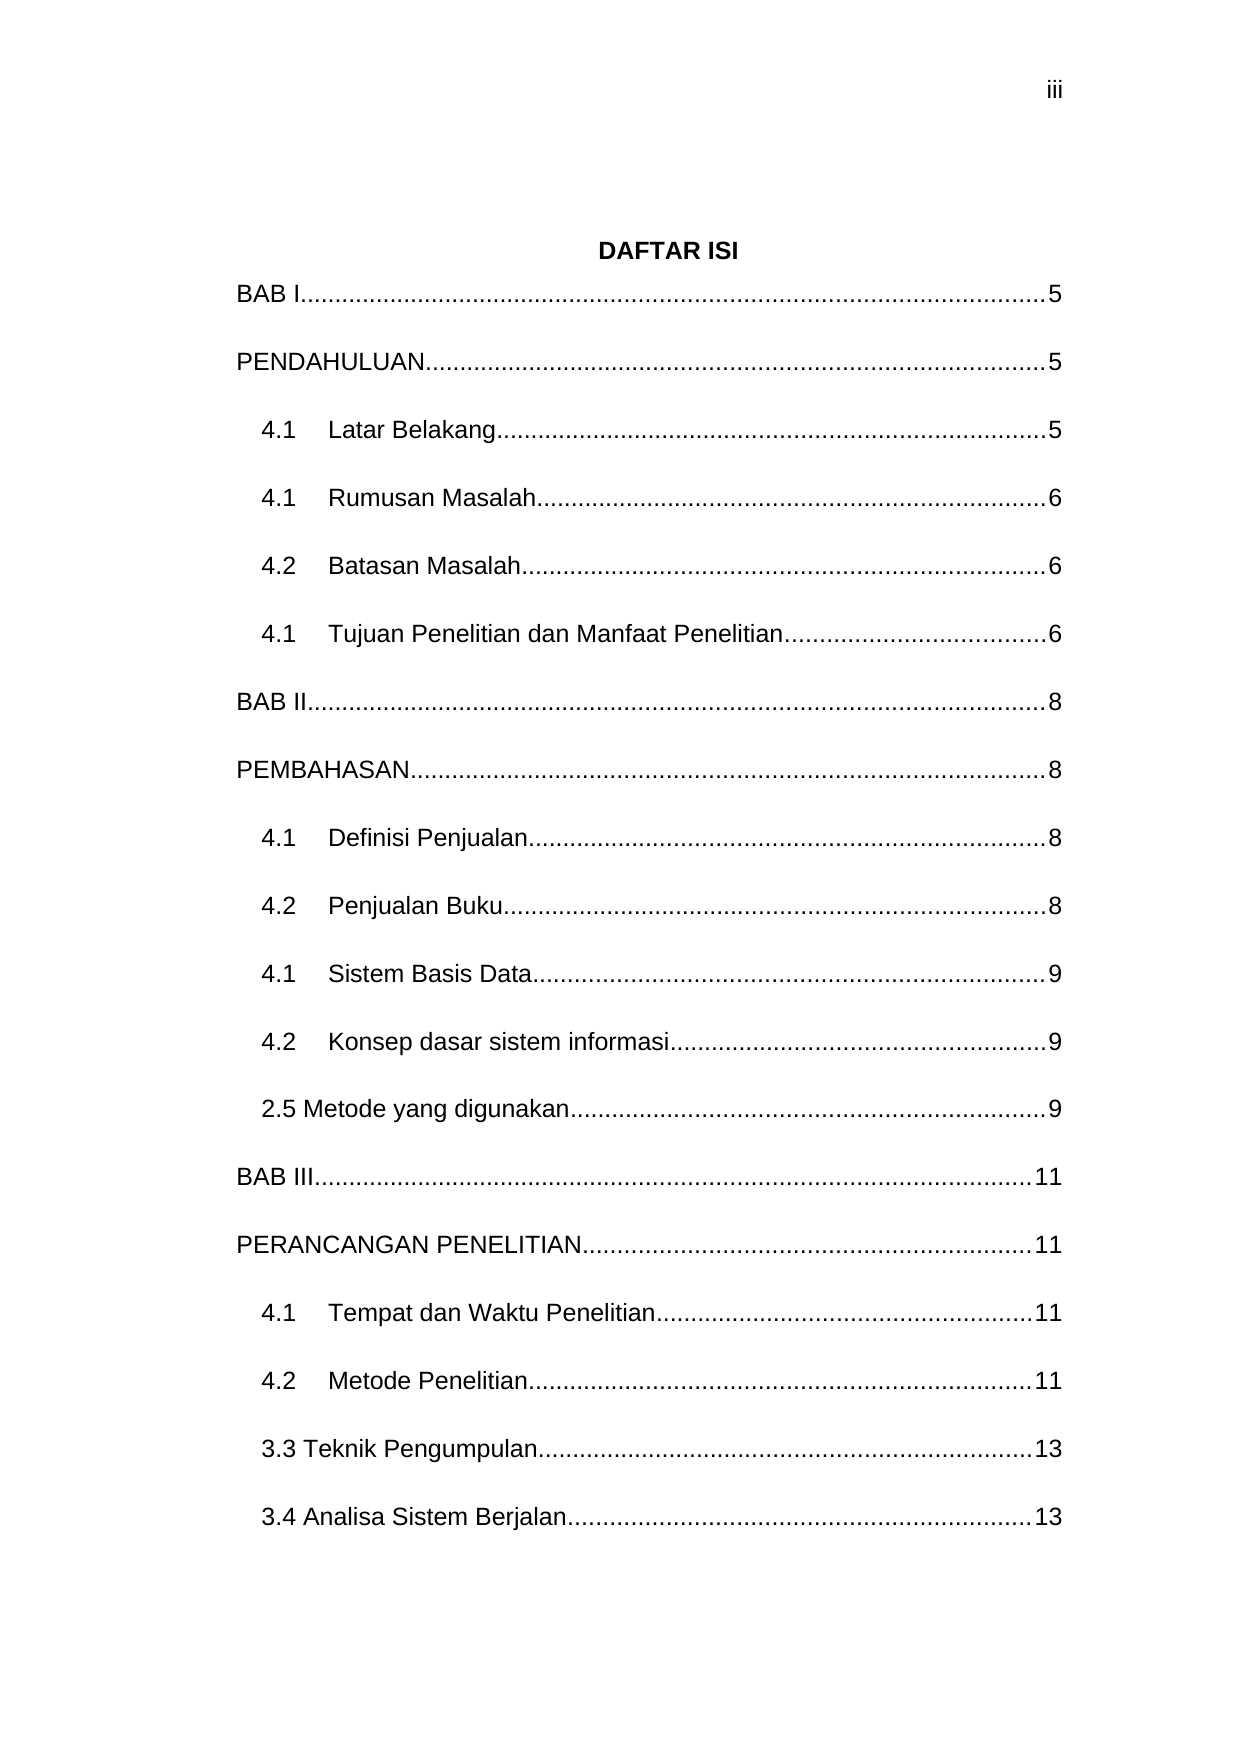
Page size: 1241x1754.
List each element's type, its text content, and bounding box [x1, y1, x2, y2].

text BAB II 8 [236, 687, 1063, 716]
text 4.1 Sistem Basis Data 9 [261, 958, 1063, 987]
text 4.2 Konsep dasar sistem informasi 9 [261, 1026, 1063, 1055]
text 4.1 Latar Belakang 5 [261, 415, 1063, 444]
text 3.4 Analisa Sistem Berjalan 13 [261, 1502, 1063, 1531]
text BAB III 11 [236, 1162, 1063, 1191]
text PENDAHULUAN 5 [236, 347, 1063, 376]
text 2.5 Metode yang digunakan 9 [261, 1094, 1063, 1123]
text PERANCANGAN PENELITIAN 11 [236, 1230, 1063, 1259]
text PEMBAHASAN 8 [236, 755, 1063, 783]
text 4.1 Definisi Penjualan 8 [261, 823, 1063, 851]
text 4.2 Penjualan Buku 8 [261, 891, 1063, 919]
text 4.2 Metode Penelitian 11 [261, 1366, 1063, 1395]
text 4.1 Tujuan Penelitian dan Manfaat Penelitian 6 [261, 619, 1063, 648]
text DAFTAR ISI [273, 236, 1063, 265]
text BAB I 5 [236, 279, 1063, 308]
text 4.1 Tempat dan Waktu Penelitian 11 [261, 1298, 1063, 1327]
text 3.3 Teknik Pengumpulan 13 [261, 1434, 1063, 1463]
text 4.1 Rumusan Masalah 6 [261, 483, 1063, 512]
text 4.2 Batasan Masalah 6 [261, 551, 1063, 580]
